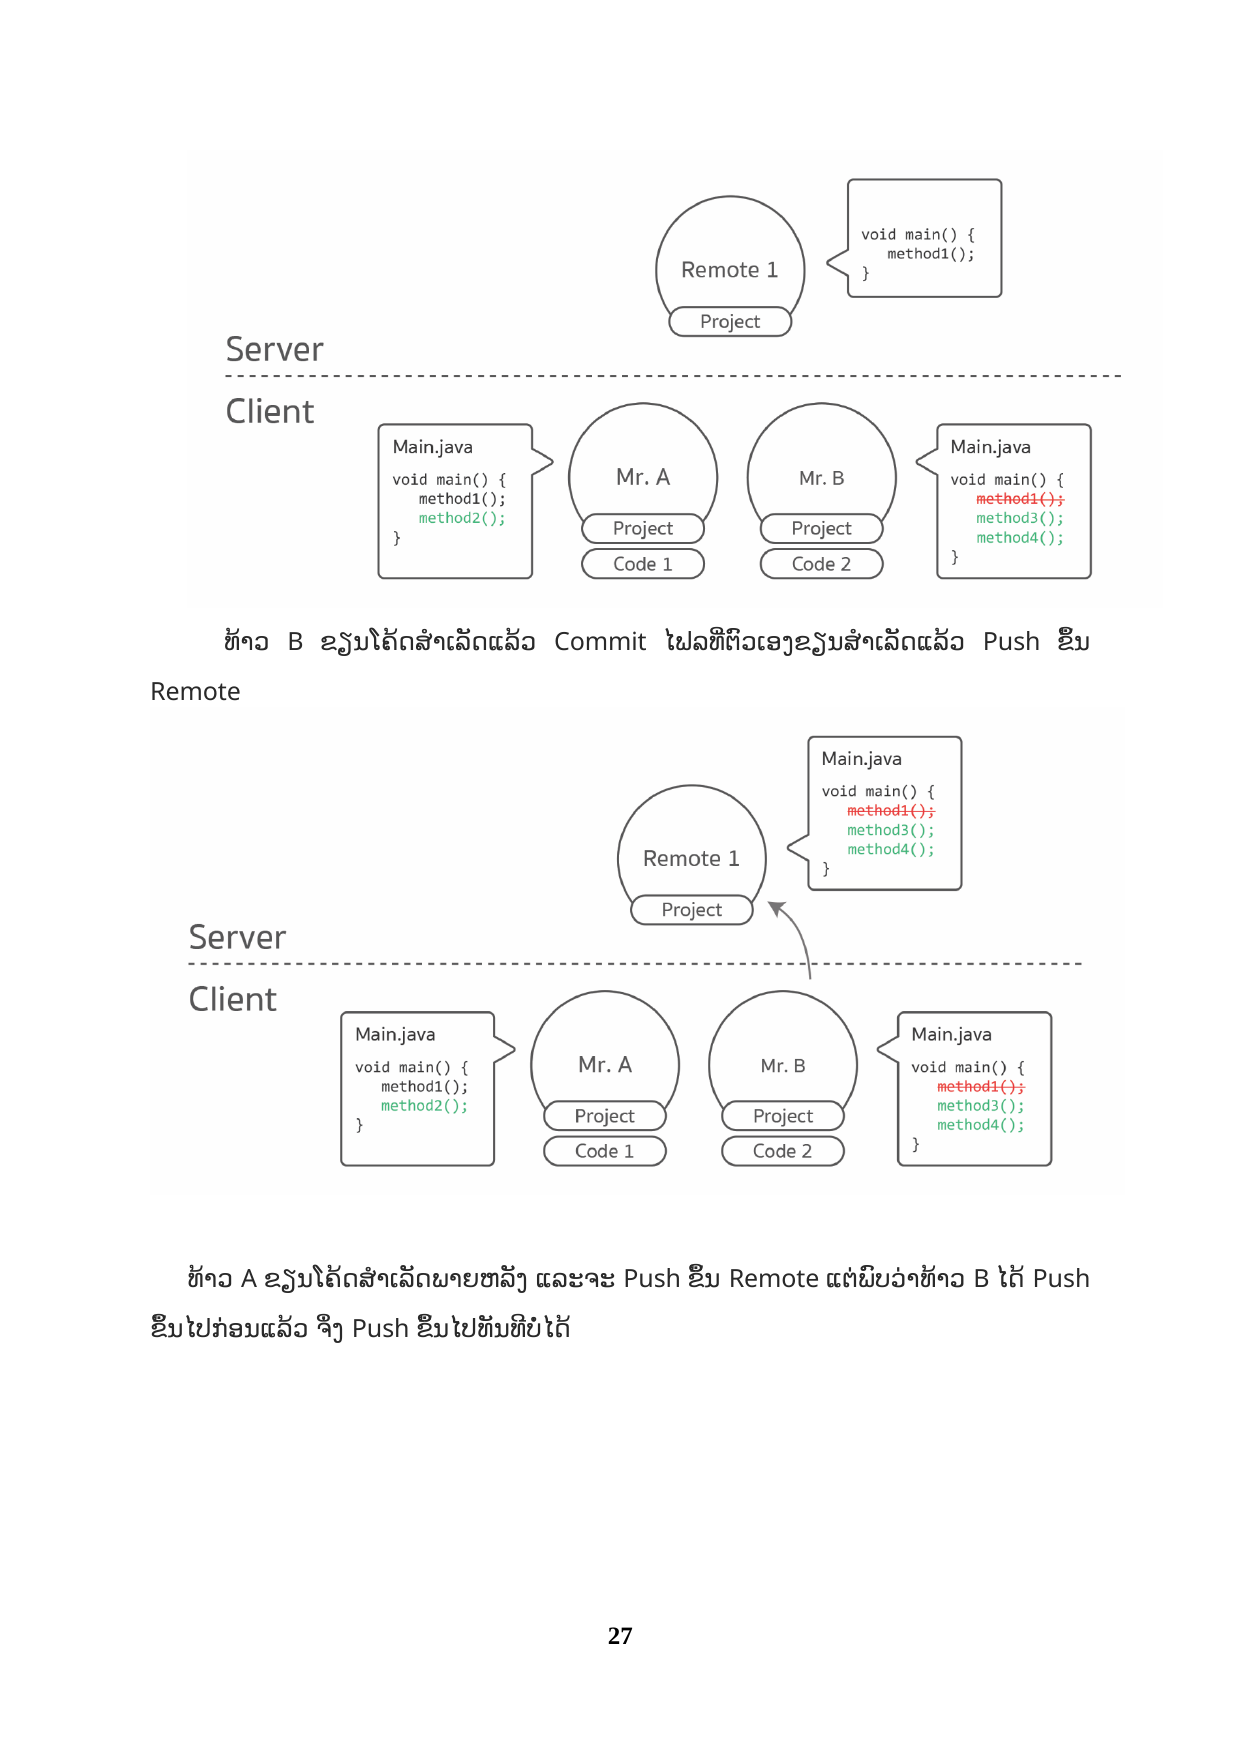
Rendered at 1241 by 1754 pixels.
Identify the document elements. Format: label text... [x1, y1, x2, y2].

picture [187, 150, 1163, 608]
picture [150, 707, 1125, 1195]
text ທ້າວ A ຂຽນ​ໂຄ້​ດ​ສຳເລັດ​ພາຍ​ຫລັງ ແລະ​ຈະ Push ຂຶ້ນ Remote ແຕ່ພົບວ່າ​ທ້າວ B ໄດ້ Push ຂຶ້ນ​ໄປ​ກ່ອນ​ແລ້ວ ຈຶ່ງ Push ຂຶ້ນ​ໄປ​ທັນ​ທີ​ບໍ່​ໄດ້ [150, 1245, 1090, 1345]
text ທ້າວ B ຂຽນ​ໂຄ້​ດ​ສຳເລັດ​ແລ້ວ Commit ໄຟ​ລ​ທີ່​ຕົວ​ເອງ​ຂຽນ​ສຳເລັດ​ແລ້ວ Push ຂຶ້ນ Remote [150, 607, 1090, 707]
